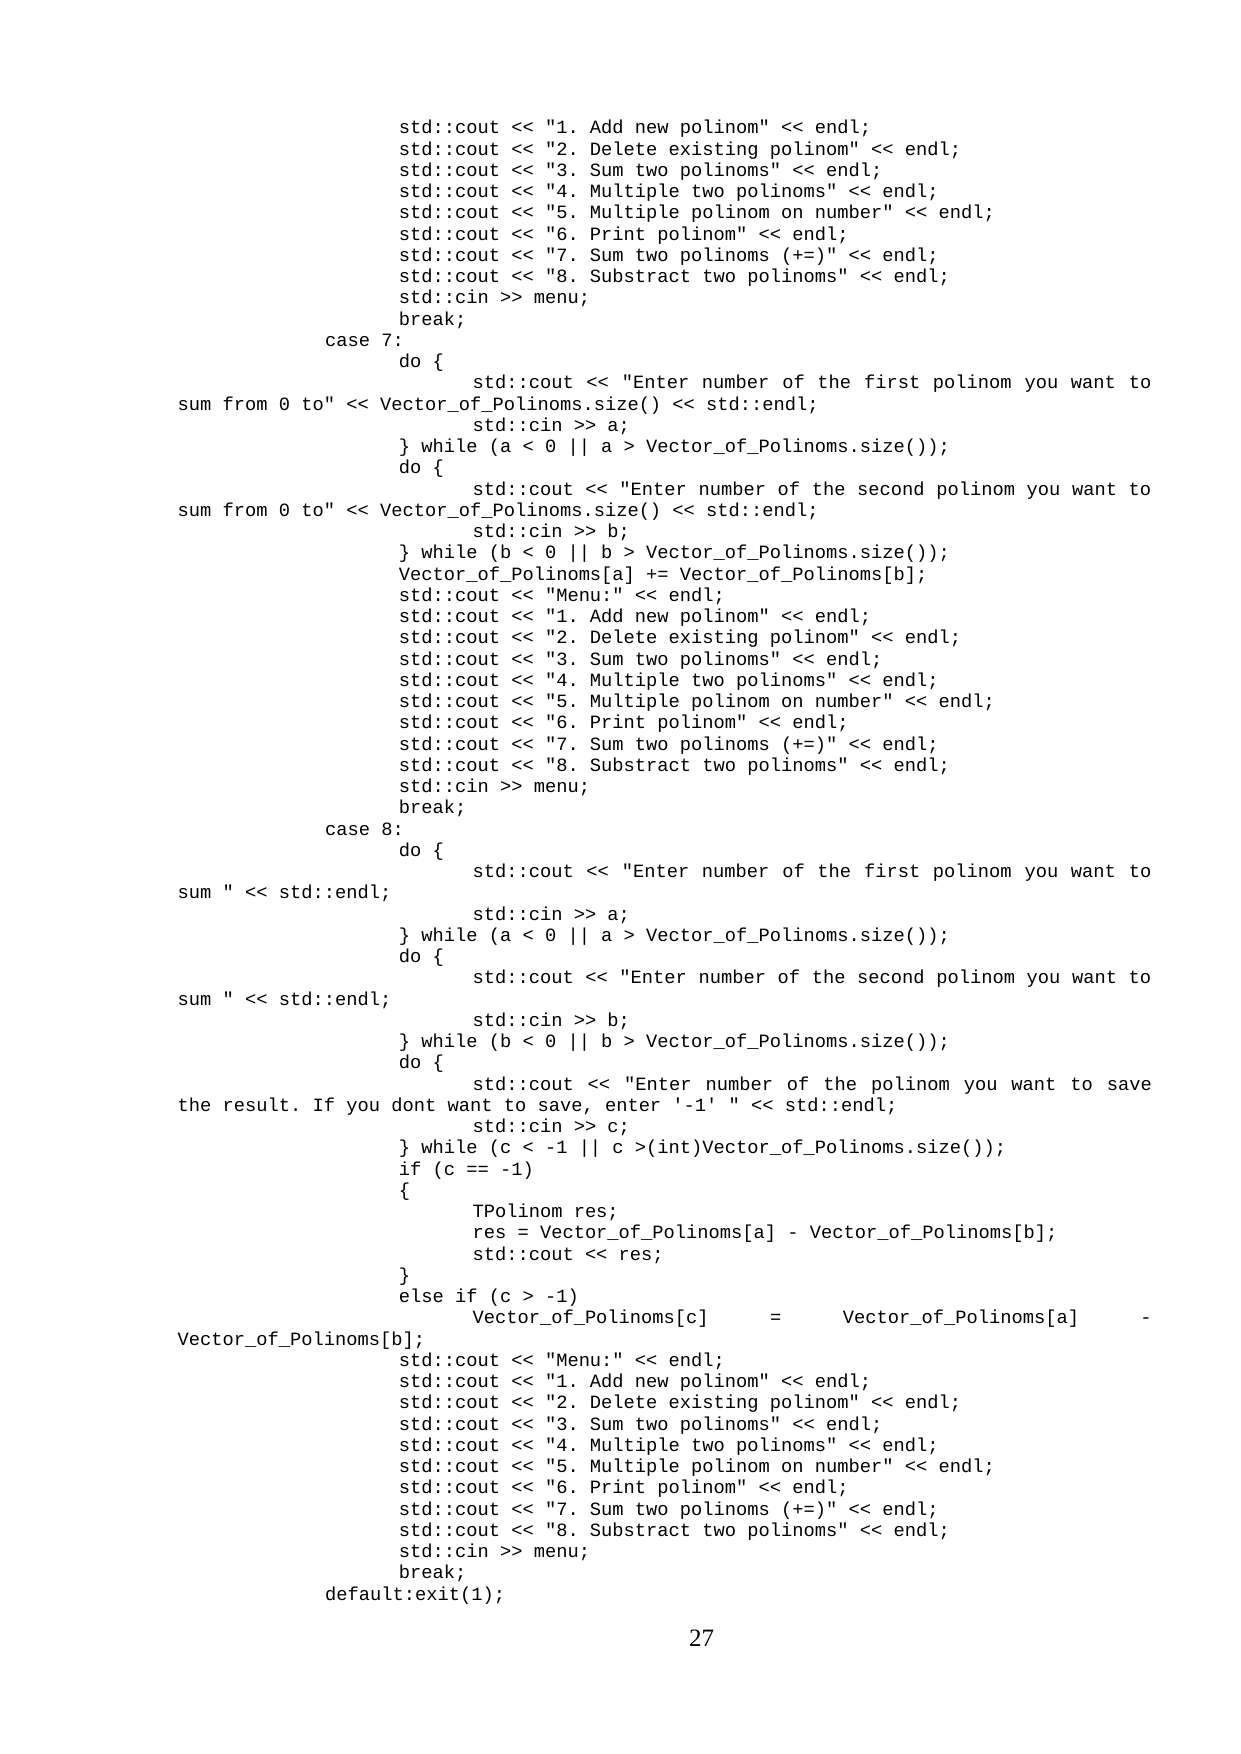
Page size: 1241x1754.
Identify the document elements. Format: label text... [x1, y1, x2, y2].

text std::cin >> menu; [177, 777, 1152, 798]
text std::cin >> c; [177, 1117, 1152, 1138]
text std::cout << "1. Add new polinom" << endl; [177, 118, 1152, 139]
text std::cout << "Enter number of the polinom you want to save the result. If you dont want to save, enter '-1' " << std::endl; [177, 1074, 1152, 1117]
text std::cout << "1. Add new polinom" << endl; [177, 607, 1152, 628]
text res = Vector_of_Polinoms[a] - Vector_of_Polinoms[b]; [177, 1223, 1152, 1244]
text TPolinom res; [177, 1202, 1152, 1223]
text std::cout << "2. Delete existing polinom" << endl; [177, 1393, 1152, 1414]
text Vector_of_Polinoms[c] = Vector_of_Polinoms[a] - Vector_of_Polinoms[b]; [177, 1308, 1152, 1351]
text break; [177, 1563, 1152, 1584]
text } while (b < 0 || b > Vector_of_Polinoms.size()); [177, 1032, 1152, 1053]
text std::cin >> a; [177, 904, 1152, 926]
text std::cout << "3. Sum two polinoms" << endl; [177, 649, 1152, 671]
text std::cout << "7. Sum two polinoms (+=)" << endl; [177, 246, 1152, 267]
text { [177, 1181, 1152, 1202]
text std::cin >> menu; [177, 288, 1152, 309]
text std::cin >> menu; [177, 1542, 1152, 1563]
text default:exit(1); [177, 1584, 1152, 1606]
text } while (a < 0 || a > Vector_of_Polinoms.size()); [177, 437, 1152, 458]
text do { [177, 947, 1152, 968]
text std::cout << "7. Sum two polinoms (+=)" << endl; [177, 734, 1152, 756]
text std::cout << "4. Multiple two polinoms" << endl; [177, 1436, 1152, 1457]
text case 7: [177, 331, 1152, 352]
text std::cout << "1. Add new polinom" << endl; [177, 1372, 1152, 1393]
text std::cout << "6. Print polinom" << endl; [177, 1478, 1152, 1499]
text std::cout << "4. Multiple two polinoms" << endl; [177, 182, 1152, 203]
text std::cout << "Enter number of the first polinom you want to sum from 0 to" << Vector_of_Polinoms.size() << std::endl; [177, 373, 1152, 416]
text std::cout << "Menu:" << endl; [177, 1351, 1152, 1372]
text std::cout << "8. Substract two polinoms" << endl; [177, 267, 1152, 288]
text case 8: [177, 819, 1152, 841]
text std::cout << "Enter number of the second polinom you want to sum " << std::endl; [177, 968, 1152, 1011]
text std::cin >> b; [177, 1011, 1152, 1032]
text std::cout << "5. Multiple polinom on number" << endl; [177, 203, 1152, 224]
text do { [177, 841, 1152, 862]
text std::cout << "6. Print polinom" << endl; [177, 713, 1152, 734]
text } while (b < 0 || b > Vector_of_Polinoms.size()); [177, 543, 1152, 564]
text break; [177, 309, 1152, 331]
text std::cout << "Menu:" << endl; [177, 586, 1152, 607]
text std::cout << "8. Substract two polinoms" << endl; [177, 1521, 1152, 1542]
text if (c == -1) [177, 1159, 1152, 1181]
text std::cout << "5. Multiple polinom on number" << endl; [177, 1457, 1152, 1478]
text std::cout << "8. Substract two polinoms" << endl; [177, 756, 1152, 777]
text std::cout << "2. Delete existing polinom" << endl; [177, 139, 1152, 161]
text do { [177, 458, 1152, 479]
text std::cout << "7. Sum two polinoms (+=)" << endl; [177, 1499, 1152, 1521]
text std::cin >> a; [177, 416, 1152, 437]
text std::cout << "5. Multiple polinom on number" << endl; [177, 692, 1152, 713]
text std::cin >> b; [177, 522, 1152, 543]
text Vector_of_Polinoms[a] += Vector_of_Polinoms[b]; [177, 564, 1152, 586]
text std::cout << "3. Sum two polinoms" << endl; [177, 161, 1152, 182]
text } while (a < 0 || a > Vector_of_Polinoms.size()); [177, 926, 1152, 947]
text do { [177, 1053, 1152, 1074]
text else if (c > -1) [177, 1287, 1152, 1308]
text std::cout << "3. Sum two polinoms" << endl; [177, 1414, 1152, 1436]
text break; [177, 798, 1152, 819]
text std::cout << "4. Multiple two polinoms" << endl; [177, 671, 1152, 692]
text } while (c < -1 || c >(int)Vector_of_Polinoms.size()); [177, 1138, 1152, 1159]
text std::cout << "6. Print polinom" << endl; [177, 224, 1152, 246]
text std::cout << "2. Delete existing polinom" << endl; [177, 628, 1152, 649]
text std::cout << res; [177, 1244, 1152, 1266]
text do { [177, 352, 1152, 373]
text std::cout << "Enter number of the first polinom you want to sum " << std::endl; [177, 862, 1152, 904]
text } [177, 1266, 1152, 1287]
text std::cout << "Enter number of the second polinom you want to sum from 0 to" << Vector_of_Polinoms.size() << std::endl; [177, 479, 1152, 522]
